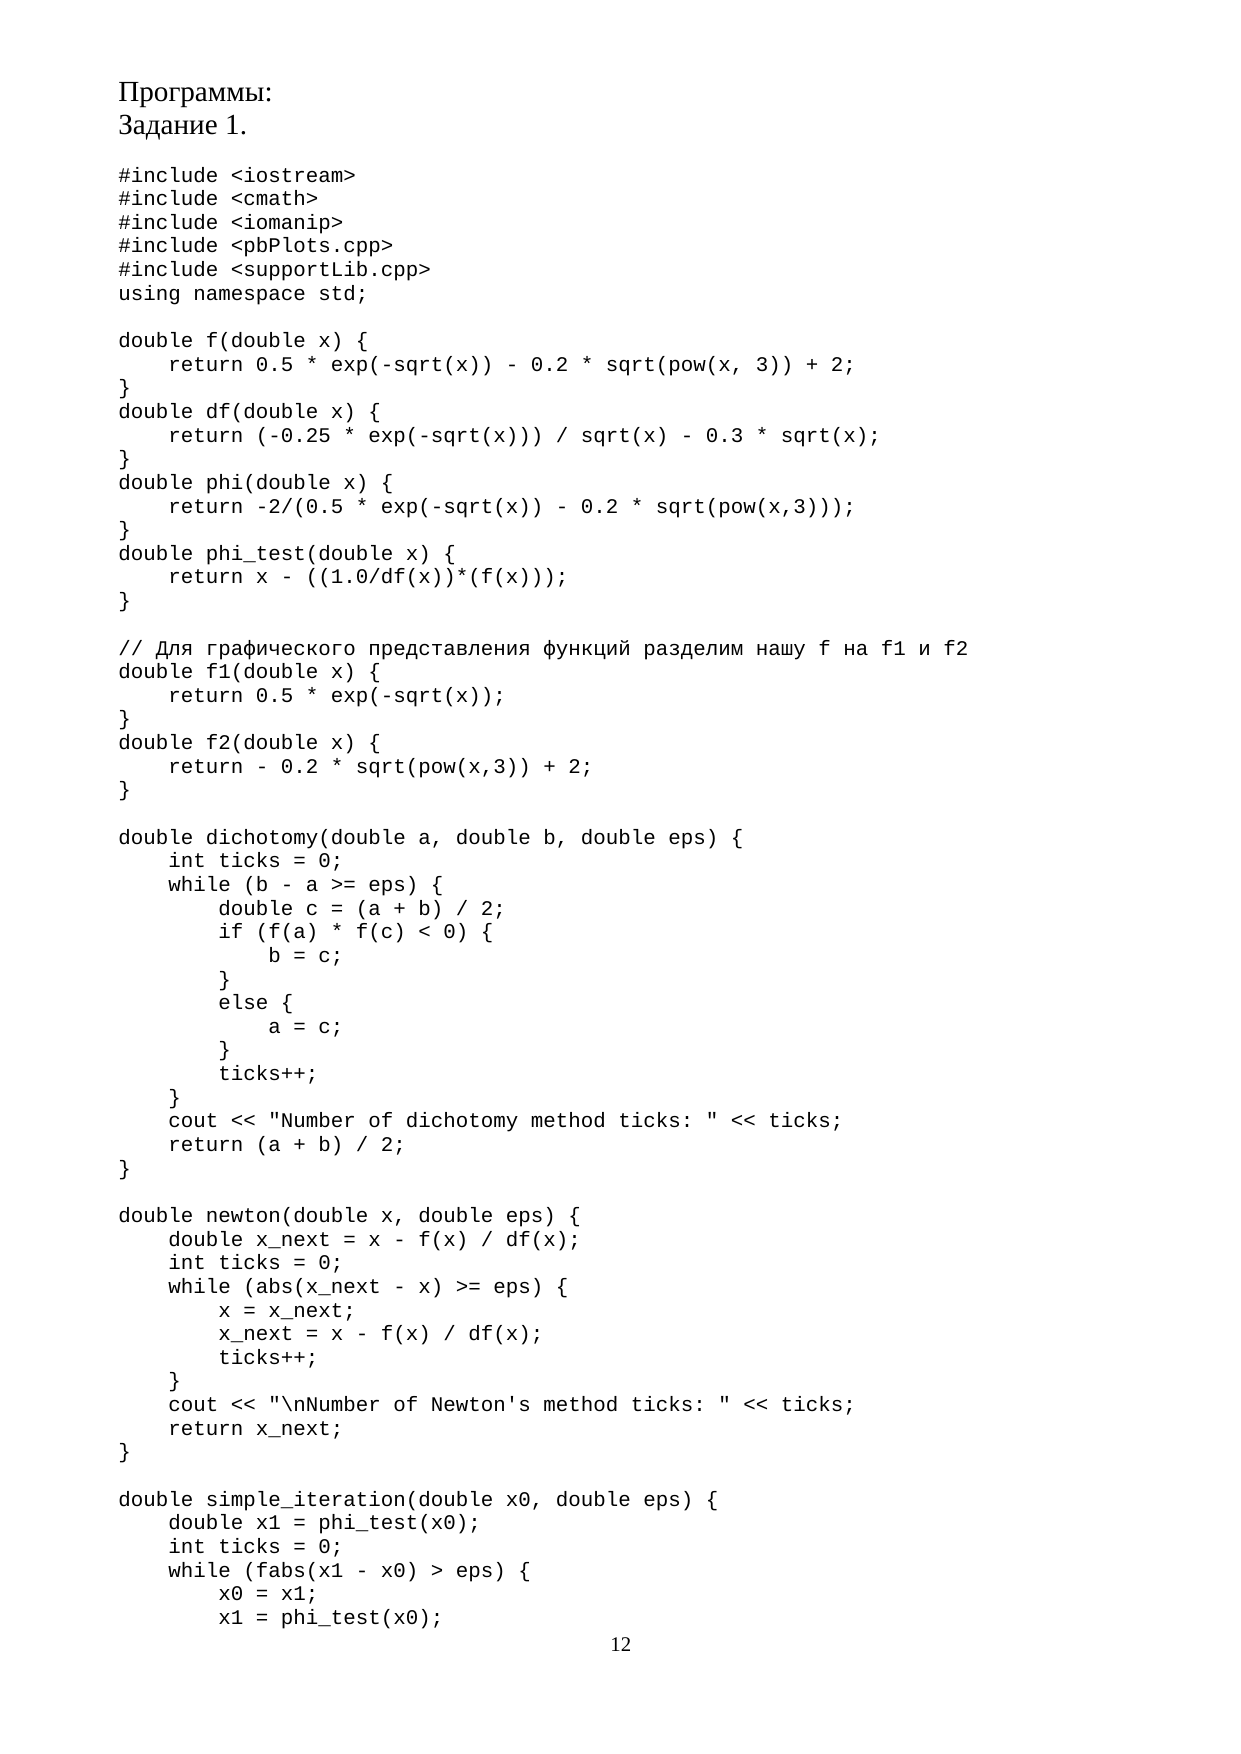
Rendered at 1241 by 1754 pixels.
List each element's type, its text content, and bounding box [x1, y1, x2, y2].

text ticks++; [118, 1347, 1123, 1371]
text double phi(double x) { [118, 472, 1123, 496]
text while (fabs(x1 - x0) > eps) { [118, 1560, 1123, 1583]
text double simple_iteration(double x0, double eps) { [118, 1489, 1123, 1512]
text x1 = phi_test(x0); [118, 1607, 1123, 1631]
text Программы: Задание 1. [118, 74, 1123, 141]
text double dichotomy(double a, double b, double eps) { [118, 827, 1123, 850]
text double f2(double x) { [118, 732, 1123, 756]
text ticks++; [118, 1063, 1123, 1087]
text } [118, 1441, 1123, 1465]
text return (a + b) / 2; [118, 1134, 1123, 1158]
text return -2/(0.5 * exp(-sqrt(x)) - 0.2 * sqrt(pow(x,3))); [118, 496, 1123, 519]
text int ticks = 0; [118, 1536, 1123, 1560]
text a = c; [118, 1016, 1123, 1039]
text x0 = x1; [118, 1583, 1123, 1607]
text } [118, 1087, 1123, 1110]
text } [118, 519, 1123, 543]
text } [118, 968, 1123, 992]
text return (-0.25 * exp(-sqrt(x))) / sqrt(x) - 0.3 * sqrt(x); [118, 425, 1123, 448]
text else { [118, 992, 1123, 1016]
text return 0.5 * exp(-sqrt(x)); [118, 685, 1123, 708]
text #include <iostream> [118, 164, 1123, 188]
text } [118, 377, 1123, 401]
text return x_next; [118, 1418, 1123, 1441]
text } [118, 448, 1123, 472]
text int ticks = 0; [118, 850, 1123, 874]
text } [118, 590, 1123, 614]
text using namespace std; [118, 283, 1123, 306]
text double c = (a + b) / 2; [118, 898, 1123, 921]
text #include <supportLib.cpp> [118, 259, 1123, 283]
text #include <cmath> [118, 188, 1123, 212]
text #include <iomanip> [118, 212, 1123, 236]
text return x - ((1.0/df(x))*(f(x))); [118, 567, 1123, 590]
text double x1 = phi_test(x0); [118, 1512, 1123, 1536]
text // Для графического представления функций разделим нашу f на f1 и f2 [118, 637, 1123, 661]
text double f(double x) { [118, 330, 1123, 354]
text #include <pbPlots.cpp> [118, 236, 1123, 259]
text double x_next = x - f(x) / df(x); [118, 1229, 1123, 1252]
text while (b - a >= eps) { [118, 874, 1123, 898]
text return - 0.2 * sqrt(pow(x,3)) + 2; [118, 756, 1123, 779]
text } [118, 1158, 1123, 1181]
text cout << "\nNumber of Newton's method ticks: " << ticks; [118, 1394, 1123, 1418]
text double f1(double x) { [118, 661, 1123, 685]
text x_next = x - f(x) / df(x); [118, 1323, 1123, 1347]
text if (f(a) * f(c) < 0) { [118, 921, 1123, 945]
text b = c; [118, 945, 1123, 968]
text while (abs(x_next - x) >= eps) { [118, 1276, 1123, 1299]
text cout << "Number of dichotomy method ticks: " << ticks; [118, 1110, 1123, 1134]
text double phi_test(double x) { [118, 543, 1123, 567]
text return 0.5 * exp(-sqrt(x)) - 0.2 * sqrt(pow(x, 3)) + 2; [118, 354, 1123, 377]
text int ticks = 0; [118, 1252, 1123, 1276]
text } [118, 779, 1123, 803]
text x = x_next; [118, 1299, 1123, 1323]
text } [118, 1371, 1123, 1394]
text double df(double x) { [118, 401, 1123, 425]
text double newton(double x, double eps) { [118, 1205, 1123, 1229]
text } [118, 708, 1123, 732]
text } [118, 1039, 1123, 1063]
